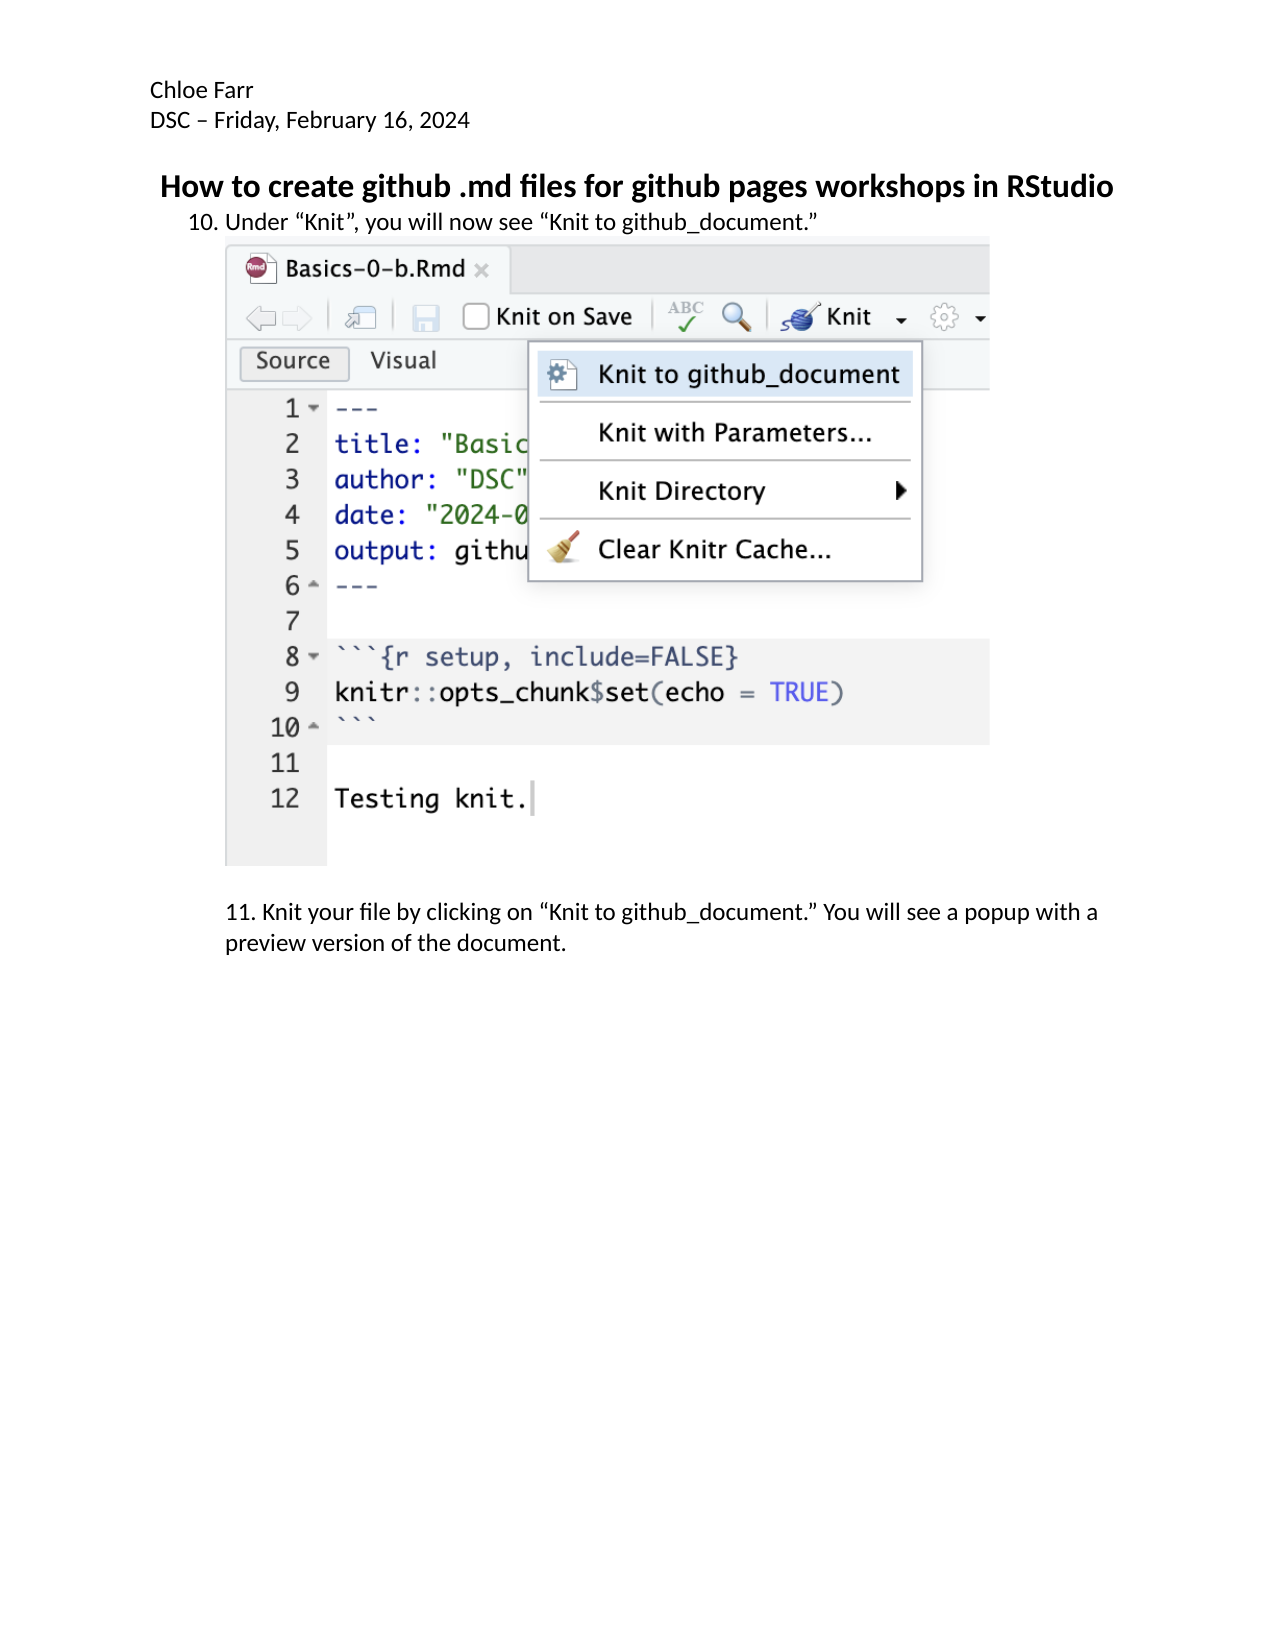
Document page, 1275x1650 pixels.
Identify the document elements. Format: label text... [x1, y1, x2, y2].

picture [225, 236, 990, 866]
